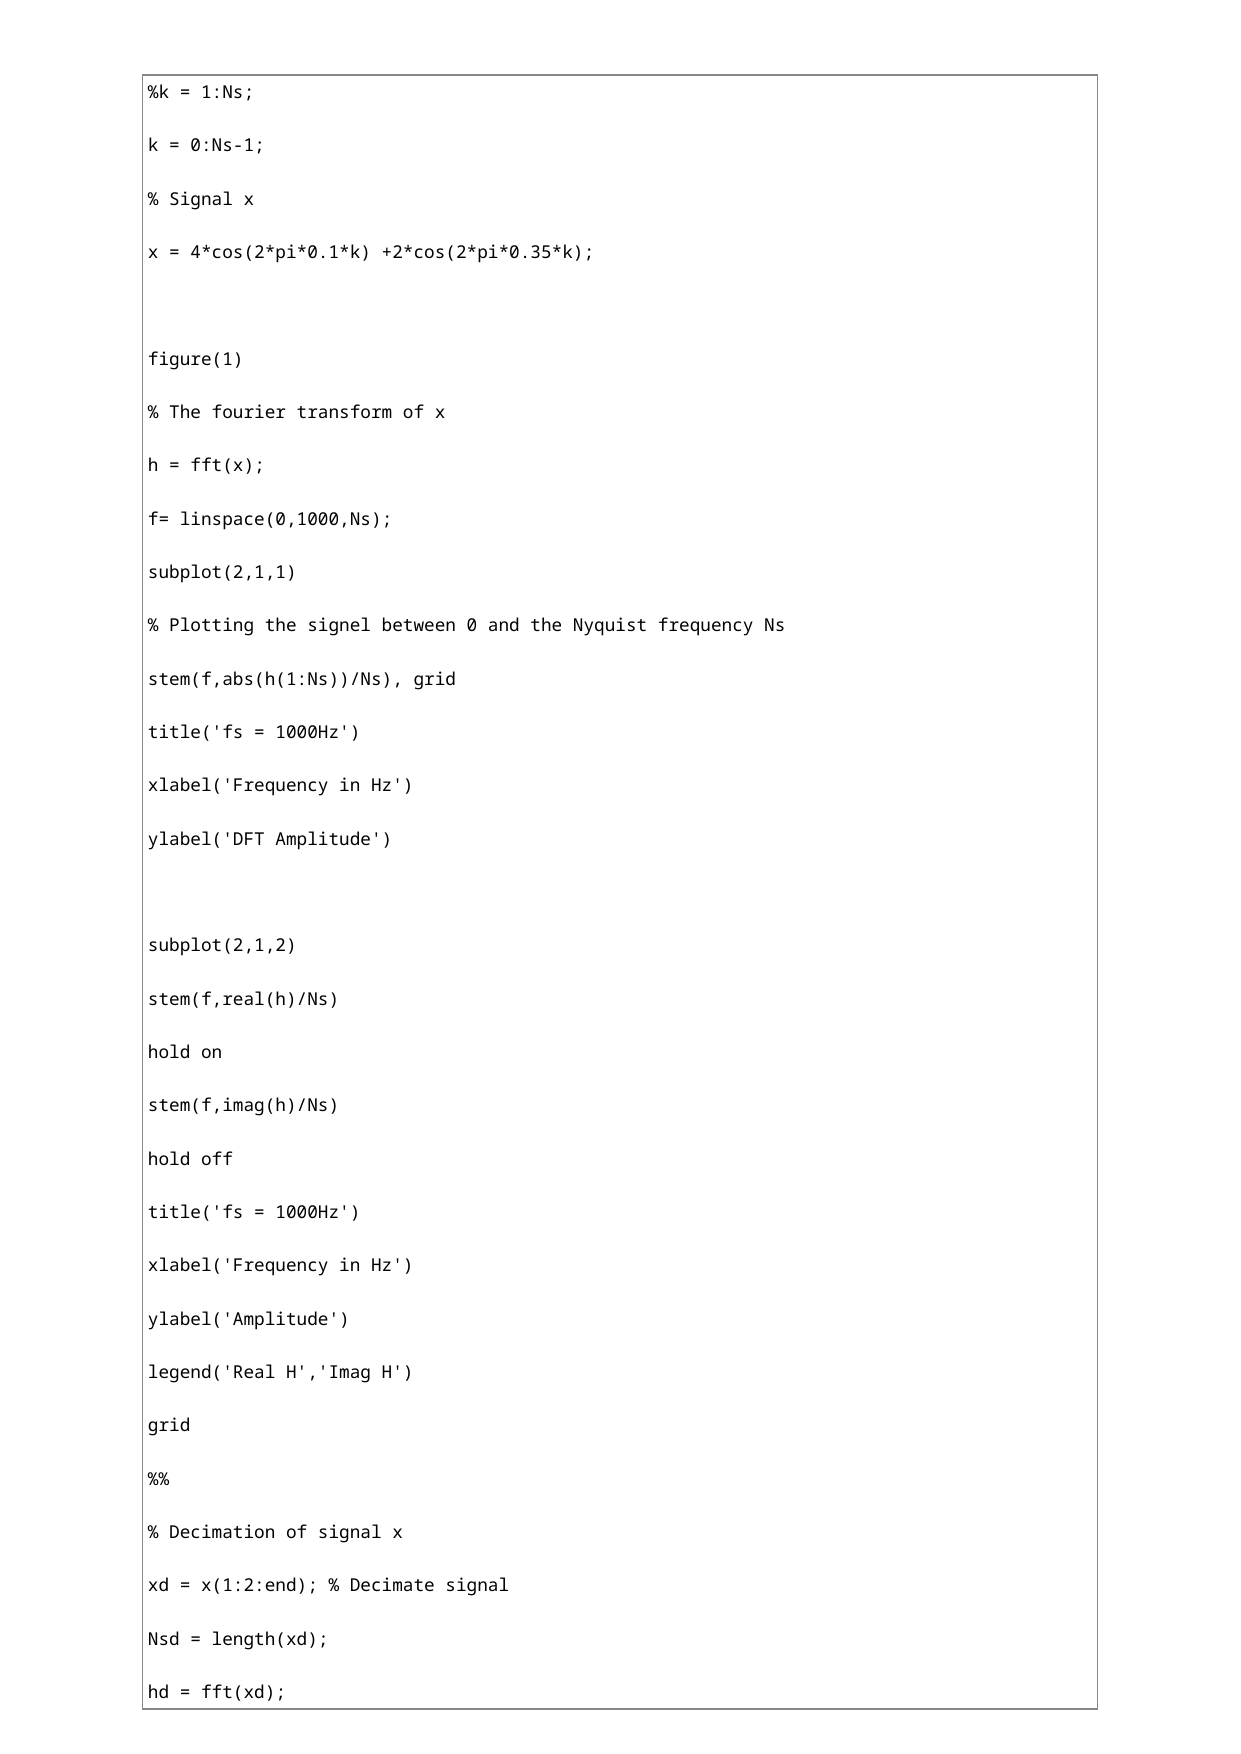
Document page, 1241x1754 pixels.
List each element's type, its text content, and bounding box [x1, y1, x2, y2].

text Nsd = length(xd); [143, 1621, 1097, 1650]
text stem(f,abs(h(1:Ns))/Ns), grid [143, 661, 1097, 690]
text figure(1) [143, 341, 1097, 370]
text stem(f,real(h)/Ns) [143, 981, 1097, 1010]
text %% [143, 1461, 1097, 1490]
text h = fft(x); [143, 447, 1097, 477]
text xlabel('Frequency in Hz') [143, 1247, 1097, 1277]
text hd = fft(xd); [143, 1674, 1097, 1708]
text f= linspace(0,1000,Ns); [143, 501, 1097, 530]
text % Signal x [143, 181, 1097, 210]
text xlabel('Frequency in Hz') [143, 767, 1097, 797]
text % Decimation of signal x [143, 1514, 1097, 1544]
text xd = x(1:2:end); % Decimate signal [143, 1567, 1097, 1597]
text title('fs = 1000Hz') [143, 1194, 1097, 1224]
text ylabel('Amplitude') [143, 1301, 1097, 1330]
text hold off [143, 1141, 1097, 1170]
text title('fs = 1000Hz') [143, 714, 1097, 744]
text legend('Real H','Imag H') [143, 1354, 1097, 1384]
text subplot(2,1,2) [143, 927, 1097, 957]
text x = 4*cos(2*pi*0.1*k) +2*cos(2*pi*0.35*k); [143, 234, 1097, 264]
text hold on [143, 1034, 1097, 1064]
text %k = 1:Ns; [143, 76, 1097, 104]
text k = 0:Ns-1; [143, 127, 1097, 157]
text subplot(2,1,1) [143, 554, 1097, 584]
text ylabel('DFT Amplitude') [143, 821, 1097, 850]
text stem(f,imag(h)/Ns) [143, 1087, 1097, 1117]
text grid [143, 1407, 1097, 1437]
text % The fourier transform of x [143, 394, 1097, 424]
text % Plotting the signel between 0 and the Nyquist frequency Ns [143, 607, 1097, 637]
